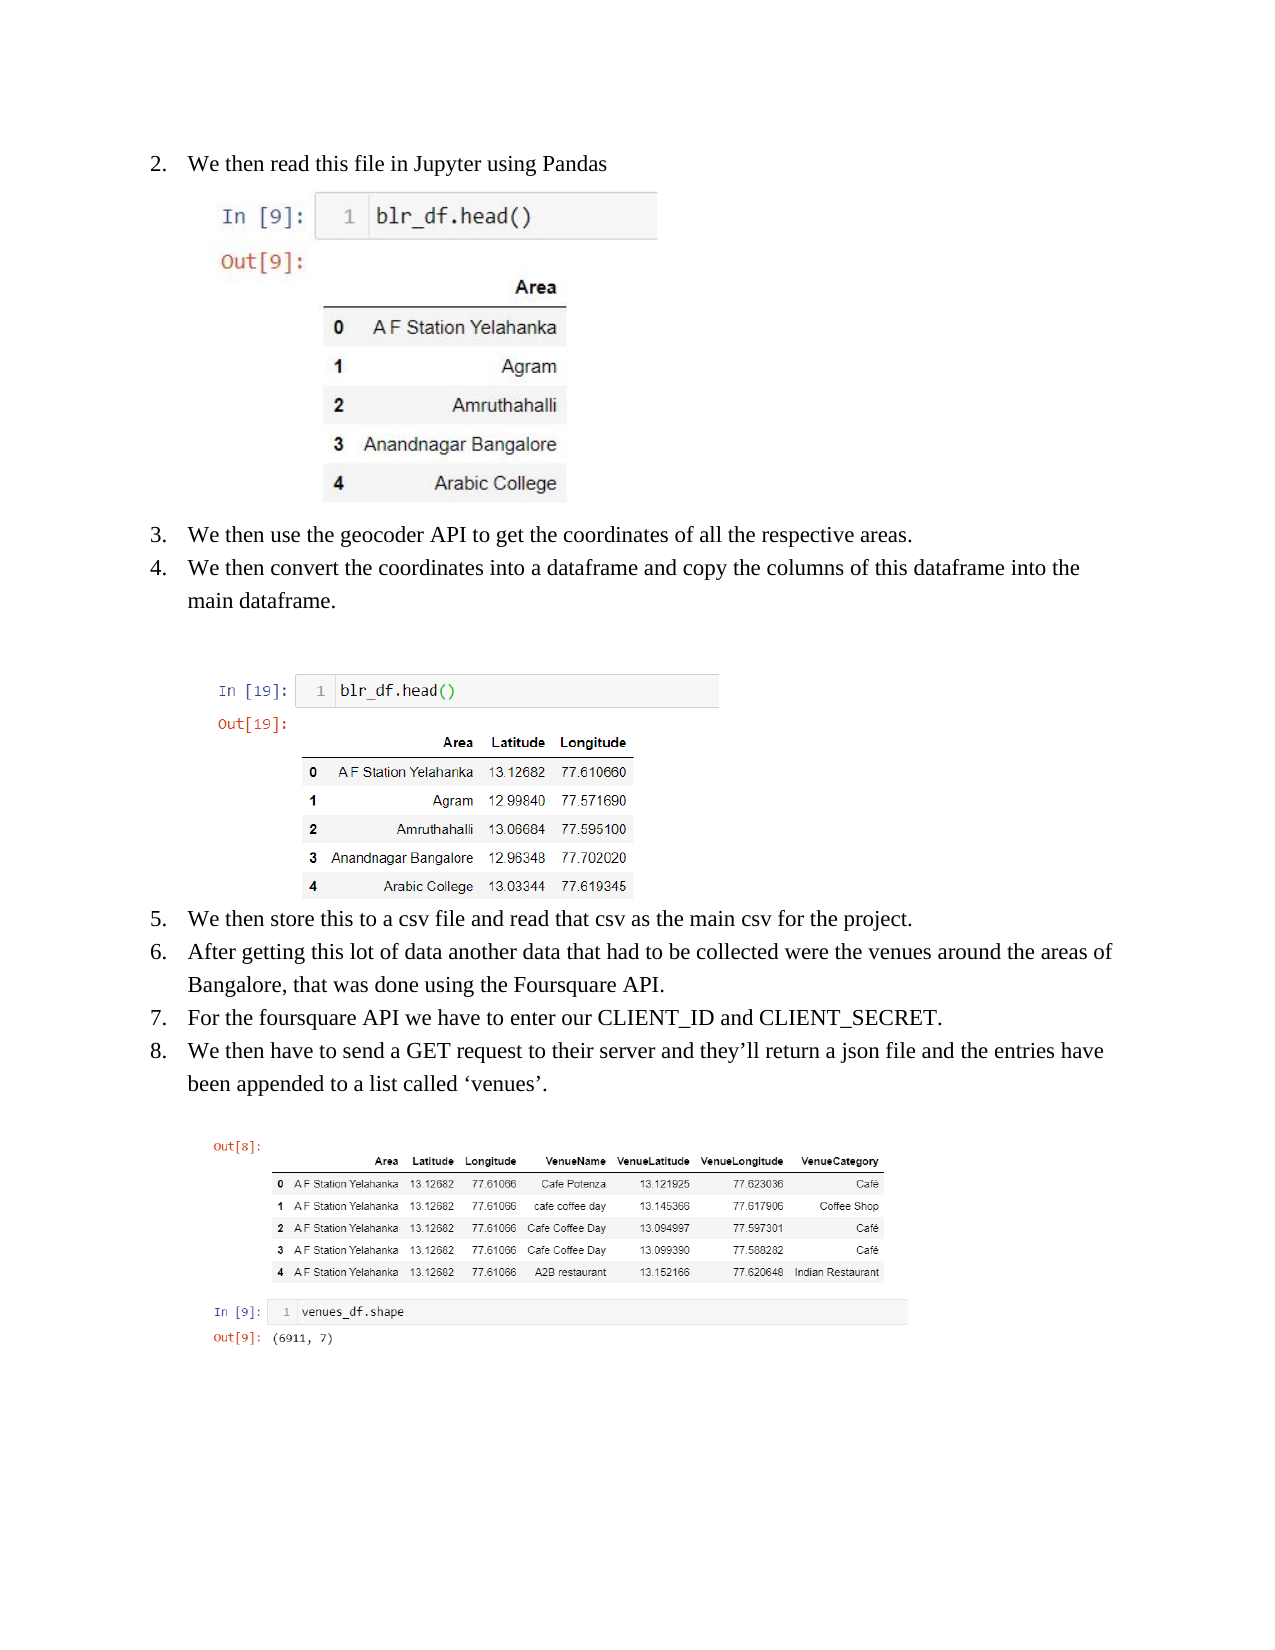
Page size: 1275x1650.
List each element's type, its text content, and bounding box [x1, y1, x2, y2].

list For the foursquare API we have to enter our CLIENT_ID and CLIENT_SECRET. [150, 1004, 1125, 1030]
picture [187, 182, 658, 515]
picture [187, 652, 719, 899]
list After getting this lot of data another data that had to be collected were the venues around the areas of Bangalore, that was done using the Foursquare API. [150, 938, 1125, 997]
list We then convert the coordinates into a dataframe and copy the columns of this dataframe into the main dataframe. [150, 554, 1125, 613]
list We then read this file in Jupyter using Pandas [150, 150, 1125, 176]
picture [187, 1135, 908, 1359]
list We then have to send a GET request to their server and they’ll return a json file and the entries have been appended to a list called ‘venues’. [150, 1037, 1125, 1096]
list We then store this to a csv file and read that csv as the main csv for the project. [150, 905, 1125, 932]
list We then use the geocoder API to get the coordinates of all the respective areas. [150, 521, 1125, 547]
